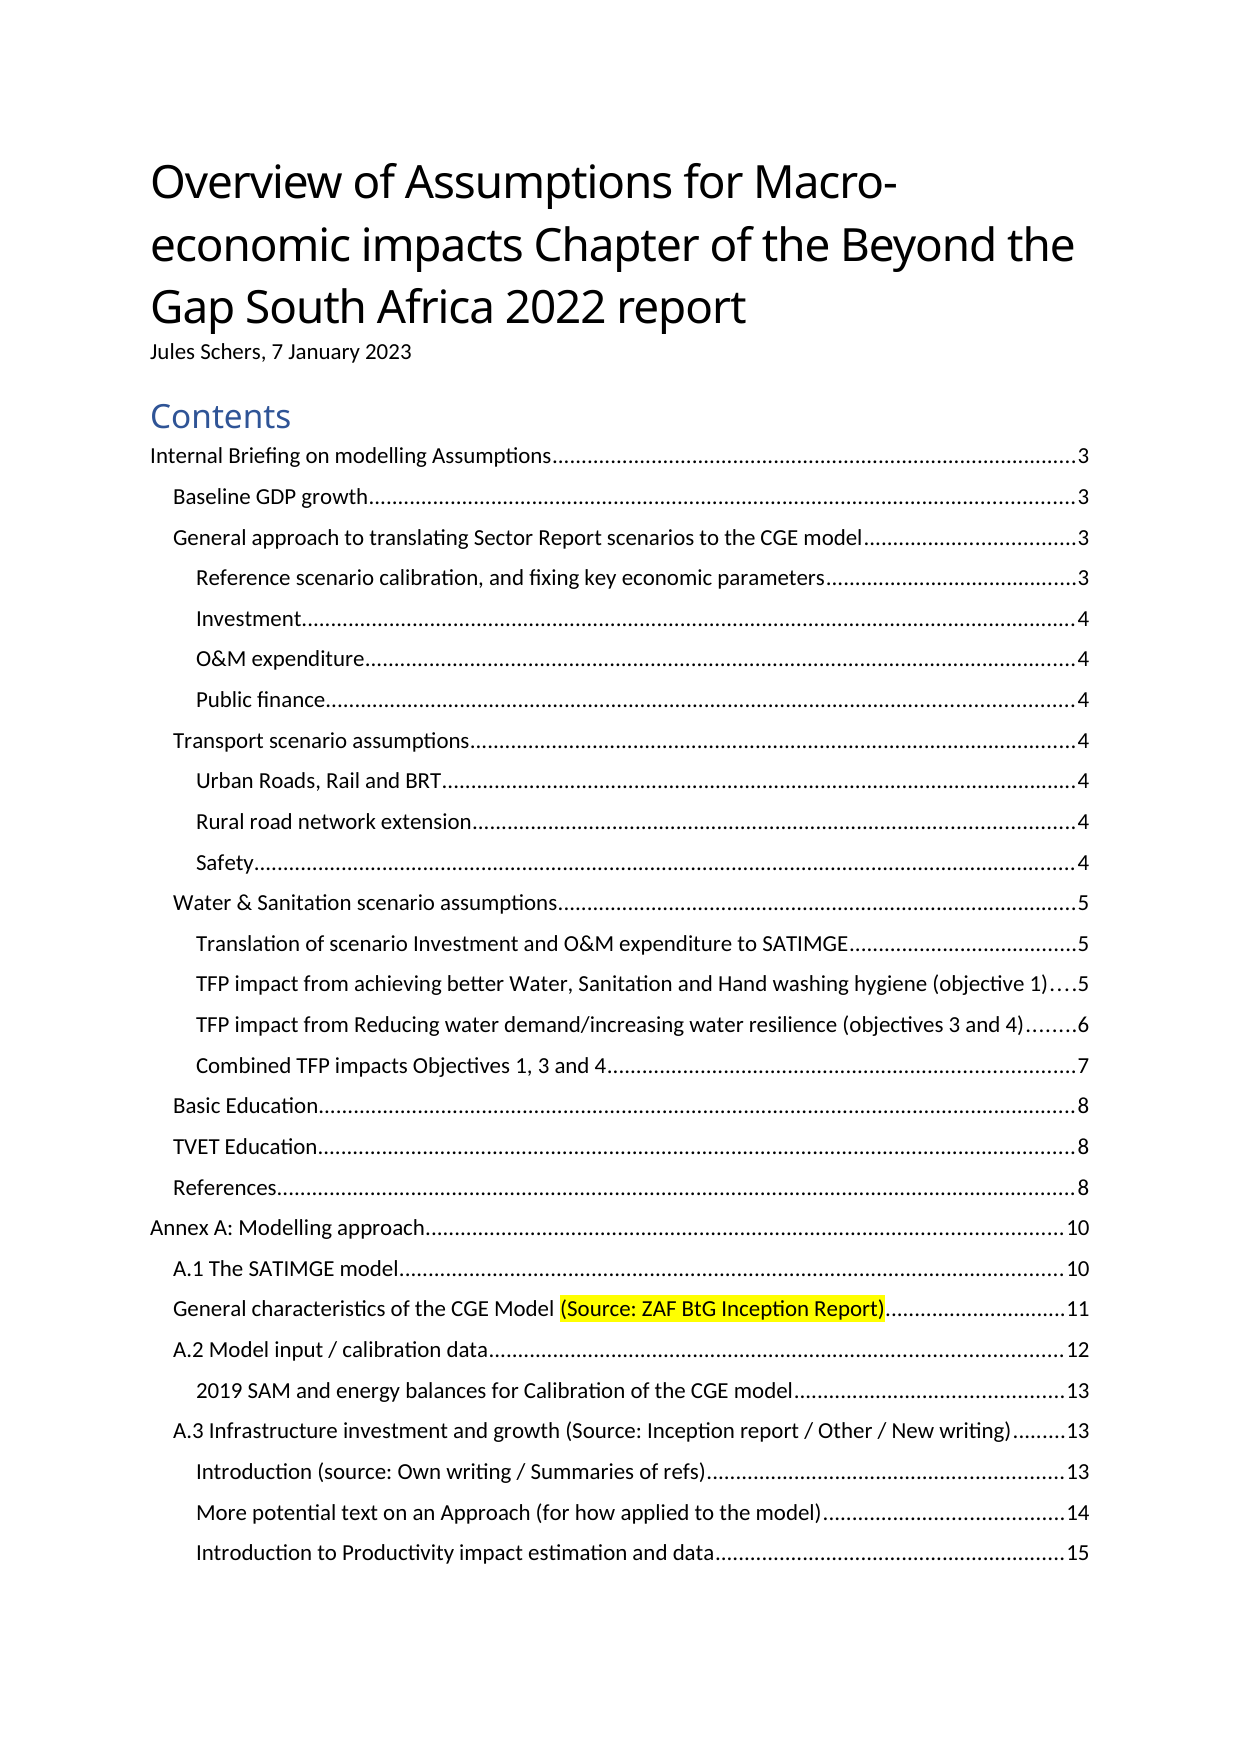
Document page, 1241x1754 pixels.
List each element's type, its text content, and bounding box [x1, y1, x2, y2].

title Overview of Assumptions for Macro-economic impacts Chapter of the Beyond the Gap South Africa 2022 report [150, 150, 1090, 337]
text Jules Schers, 7 January 2023 [150, 337, 1090, 365]
